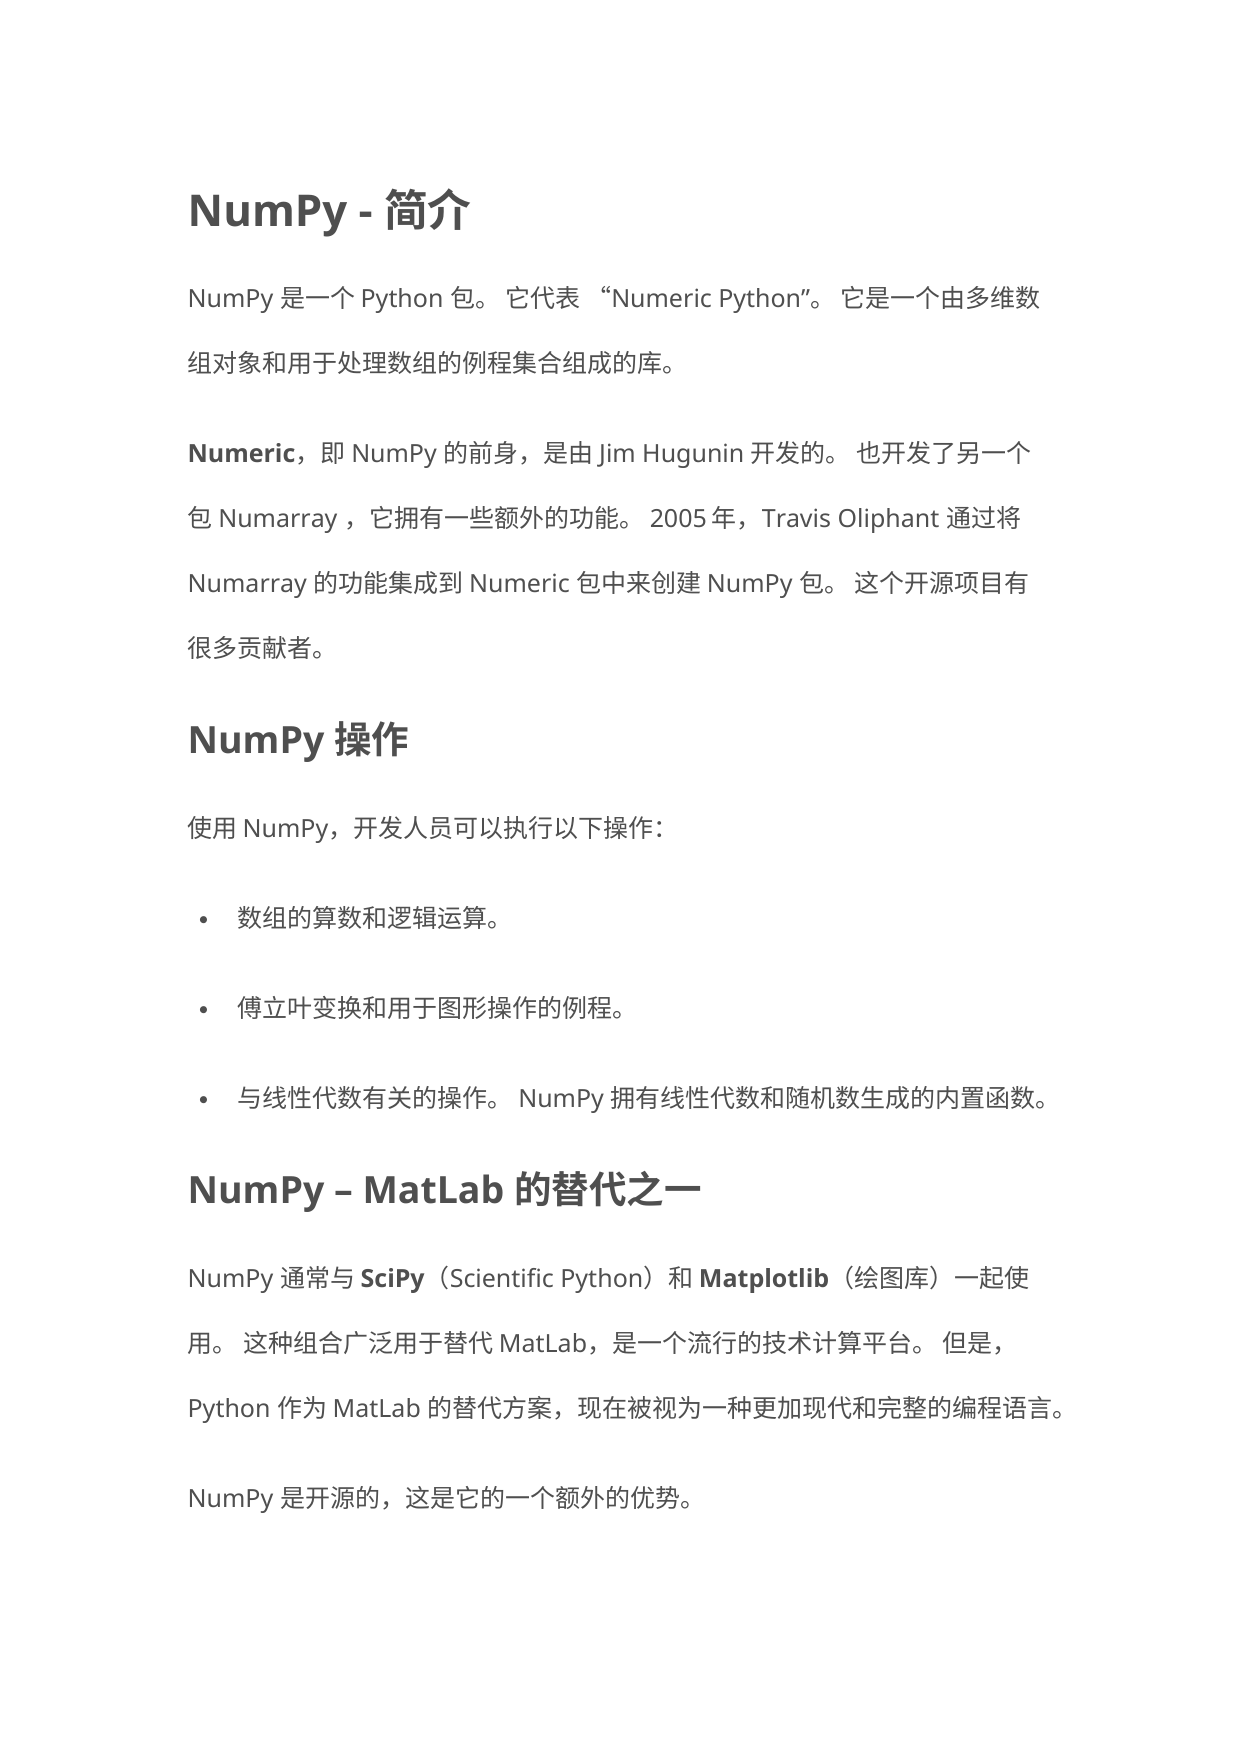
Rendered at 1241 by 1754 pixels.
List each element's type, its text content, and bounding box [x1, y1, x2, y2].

text NumPy 通常与 SciPy（Scientific Python）和 Matplotlib（绘图库）一起使用。 这种组合广泛用于替代 MatLab，是一个流行的技术计算平台。 但是，Python 作为 MatLab 的替代方案，现在被视为一种更加现代和完整的编程语言。 [187, 1244, 1053, 1439]
list 与线性代数有关的操作。 NumPy 拥有线性代数和随机数生成的内置函数。 [200, 1064, 1053, 1129]
text NumPy - 简介 [187, 174, 1053, 239]
list 数组的算数和逻辑运算。 [200, 884, 1053, 949]
text Numeric，即 NumPy 的前身，是由 Jim Hugunin 开发的。 也开发了另一个包 Numarray ，它拥有一些额外的功能。 2005年，Travis Oliphant 通过将 Numarray 的功能集成到 Numeric 包中来创建 NumPy 包。 这个开源项目有很多贡献者。 [187, 419, 1053, 679]
text NumPy 操作 [187, 704, 1053, 769]
text NumPy – MatLab 的替代之一 [187, 1154, 1053, 1219]
text NumPy 是一个 Python 包。 它代表 “Numeric Python”。 它是一个由多维数组对象和用于处理数组的例程集合组成的库。 [187, 264, 1053, 394]
text NumPy 是开源的，这是它的一个额外的优势。 [187, 1464, 1053, 1529]
list 傅立叶变换和用于图形操作的例程。 [200, 974, 1053, 1039]
text 使用NumPy，开发人员可以执行以下操作： [187, 794, 1053, 859]
